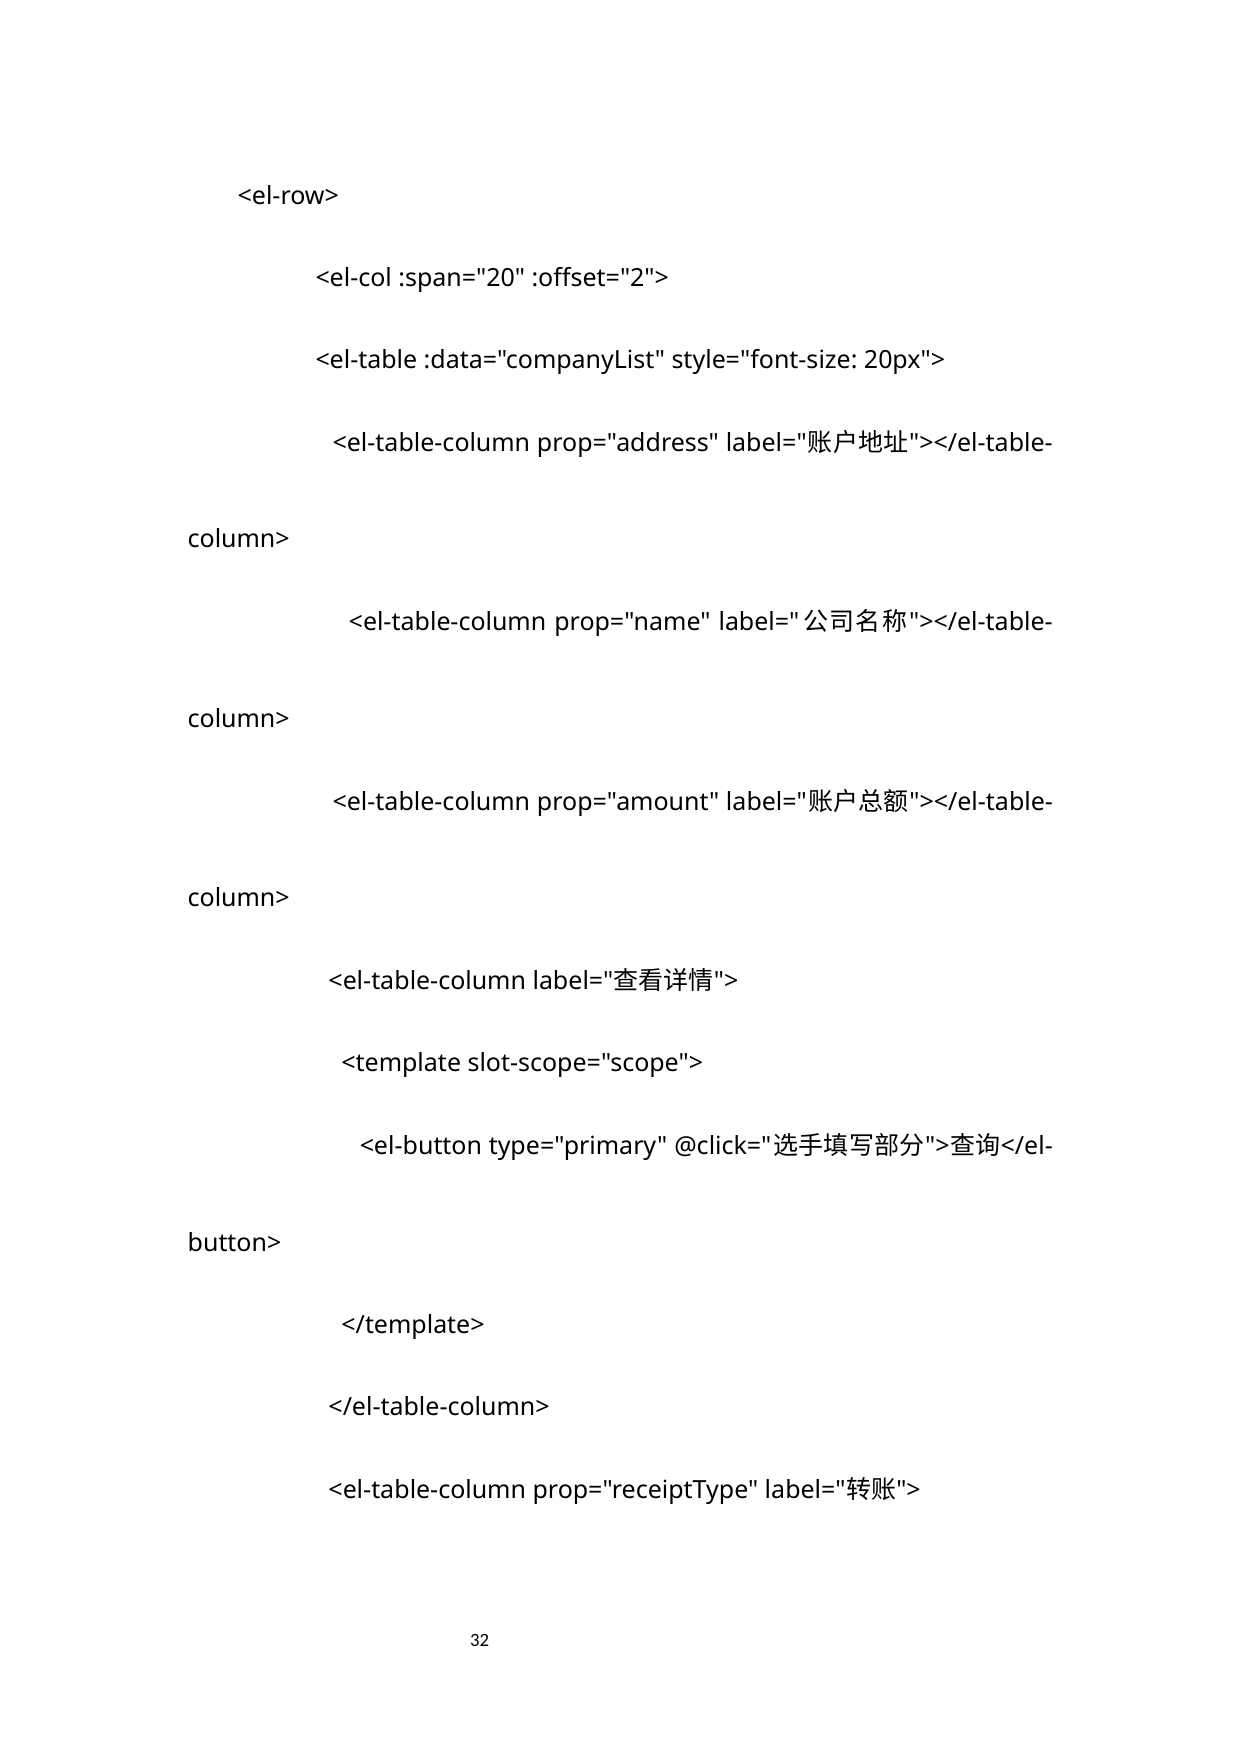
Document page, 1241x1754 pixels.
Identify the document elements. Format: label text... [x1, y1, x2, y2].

text <template slot-scope="scope"> [187, 1029, 1053, 1094]
text <el-table-column prop="amount" label="账户总额"></el-table-column> [187, 767, 1053, 929]
text </template> [187, 1291, 1053, 1356]
text <el-table-column label="查看详情"> [187, 946, 1053, 1011]
text <el-table :data="companyList" style="font-size: 20px"> [187, 326, 1053, 391]
text <el-table-column prop="receiptType" label="转账"> [187, 1455, 1053, 1520]
text <el-row> [187, 162, 1053, 227]
text </el-table-column> [187, 1373, 1053, 1438]
text <el-table-column prop="address" label="账户地址"></el-table-column> [187, 408, 1053, 570]
text <el-button type="primary" @click="选手填写部分">查询</el-button> [187, 1111, 1053, 1274]
text <el-table-column prop="name" label="公司名称"></el-table-column> [187, 587, 1053, 750]
text <el-col :span="20" :offset="2"> [187, 244, 1053, 309]
